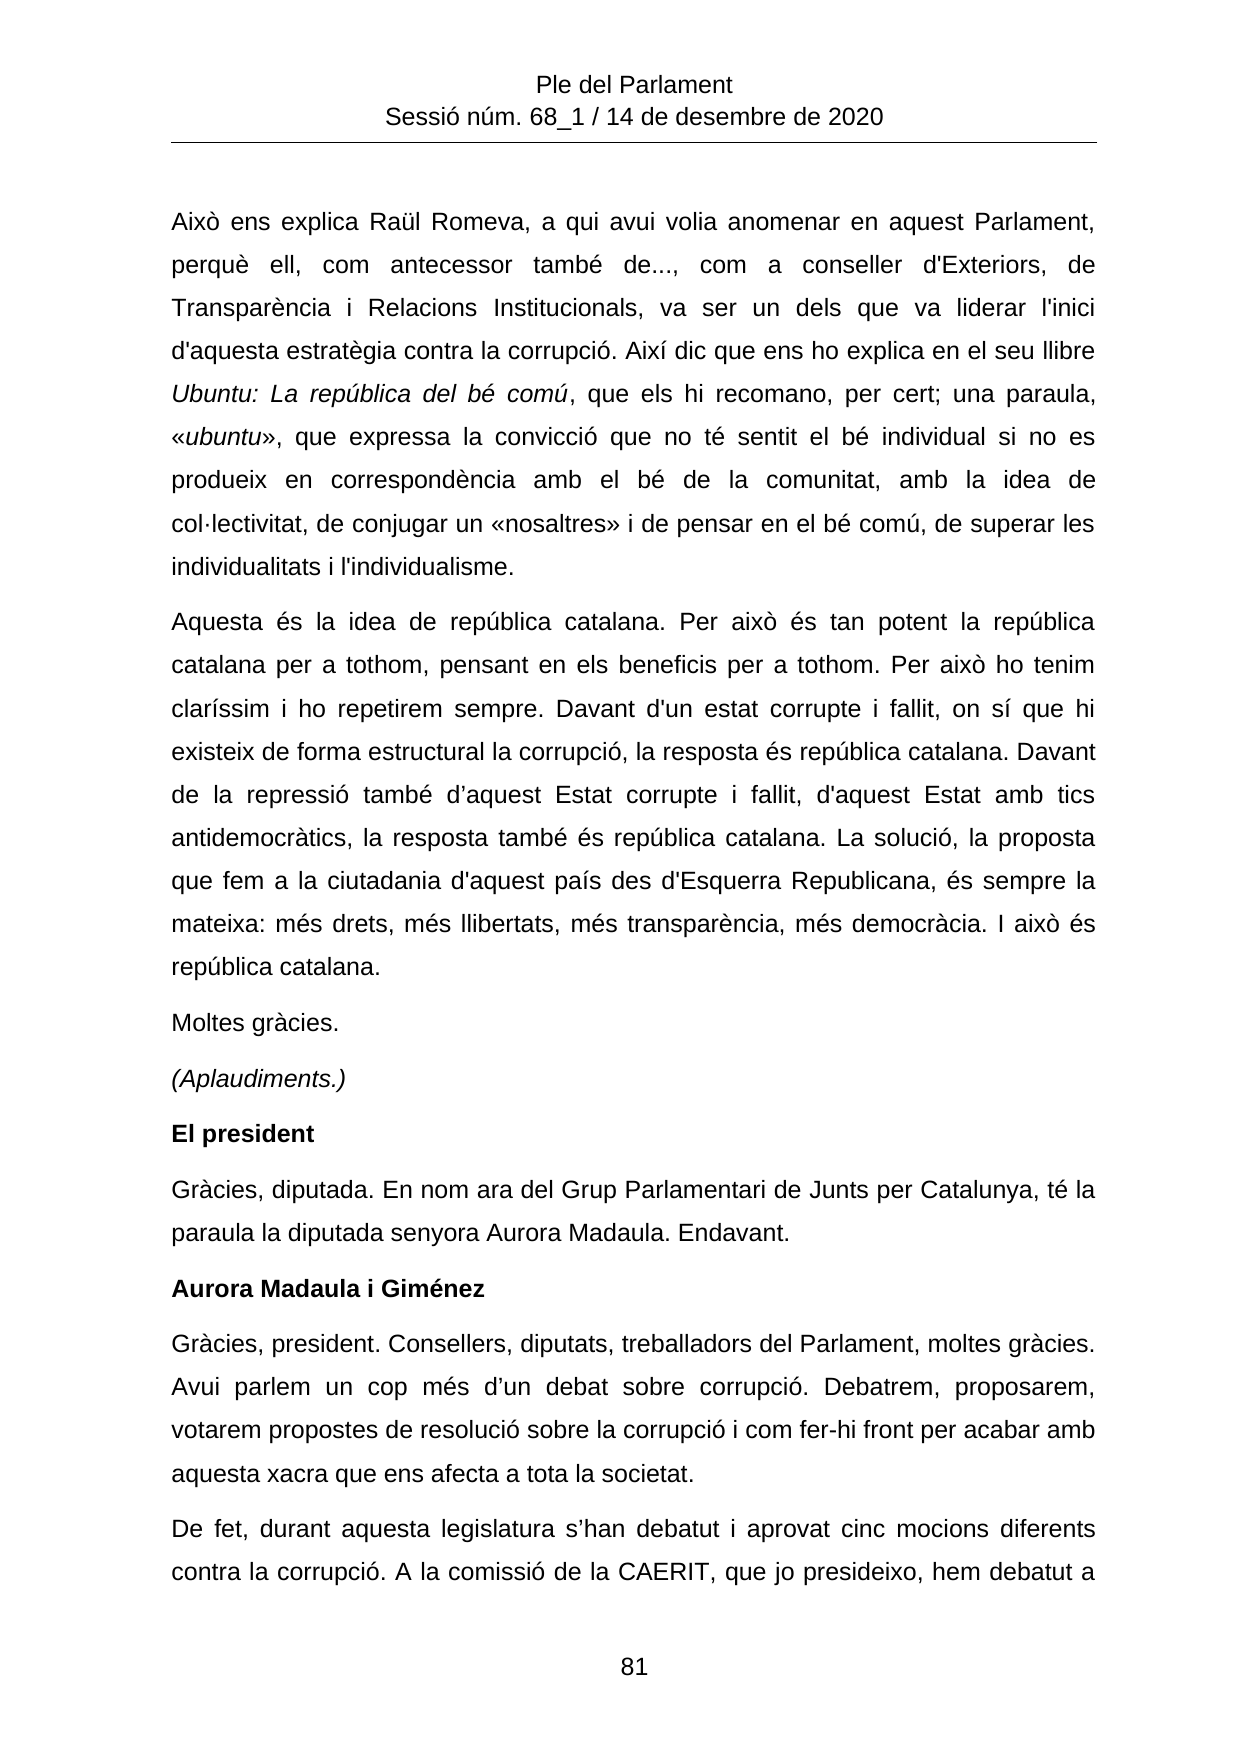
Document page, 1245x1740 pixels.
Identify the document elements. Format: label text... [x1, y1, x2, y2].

text Moltes gràcies. [171, 1008, 1097, 1037]
text Aquesta és la idea de república catalana. Per això és tan potent la república catalana per a tothom, pensant en els beneficis per a tothom. Per això ho tenim claríssim i ho repetirem sempre. Davant d'un estat corrupte i fallit, on sí que hi existeix de forma estructural la corrupció, la resposta és república catalana. Davant de la repressió també d’aquest Estat corrupte i fallit, d'aquest Estat amb tics antidemocràtics, la resposta també és república catalana. La solució, la proposta que fem a la ciutadania d'aquest país des d'Esquerra Republicana, és sempre la mateixa: més drets, més llibertats, més transparència, més democràcia. I això és república catalana. [171, 607, 1097, 981]
text El president [171, 1119, 1097, 1148]
text (Aplaudiments.) [171, 1064, 1097, 1092]
text Aurora Madaula i Giménez [171, 1274, 1097, 1302]
text Gràcies, president. Consellers, diputats, treballadors del Parlament, moltes gràcies. Avui parlem un cop més d’un debat sobre corrupció. Debatrem, proposarem, votarem propostes de resolució sobre la corrupció i com fer-hi front per acabar amb aquesta xacra que ens afecta a tota la societat. [171, 1329, 1097, 1487]
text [171, 1514, 1097, 1586]
text Això ens explica Raül Romeva, a qui avui volia anomenar en aquest Parlament, perquè ell, com antecessor també de..., com a conseller d'Exteriors, de Transparència i Relacions Institucionals, va ser un dels que va liderar l'inici d'aquesta estratègia contra la corrupció. Així dic que ens ho explica en el seu llibre Ubuntu: La república del bé comú, que els hi recomano, per cert; una paraula, «ubuntu», que expressa la convicció que no té sentit el bé individual si no es produeix en correspondència amb el bé de la comunitat, amb la idea de col·lectivitat, de conjugar un «nosaltres» i de pensar en el bé comú, de superar les individualitats i l'individualisme. [171, 207, 1097, 581]
text Gràcies, diputada. En nom ara del Grup Parlamentari de Junts per Catalunya, té la paraula la diputada senyora Aurora Madaula. Endavant. [171, 1175, 1097, 1247]
